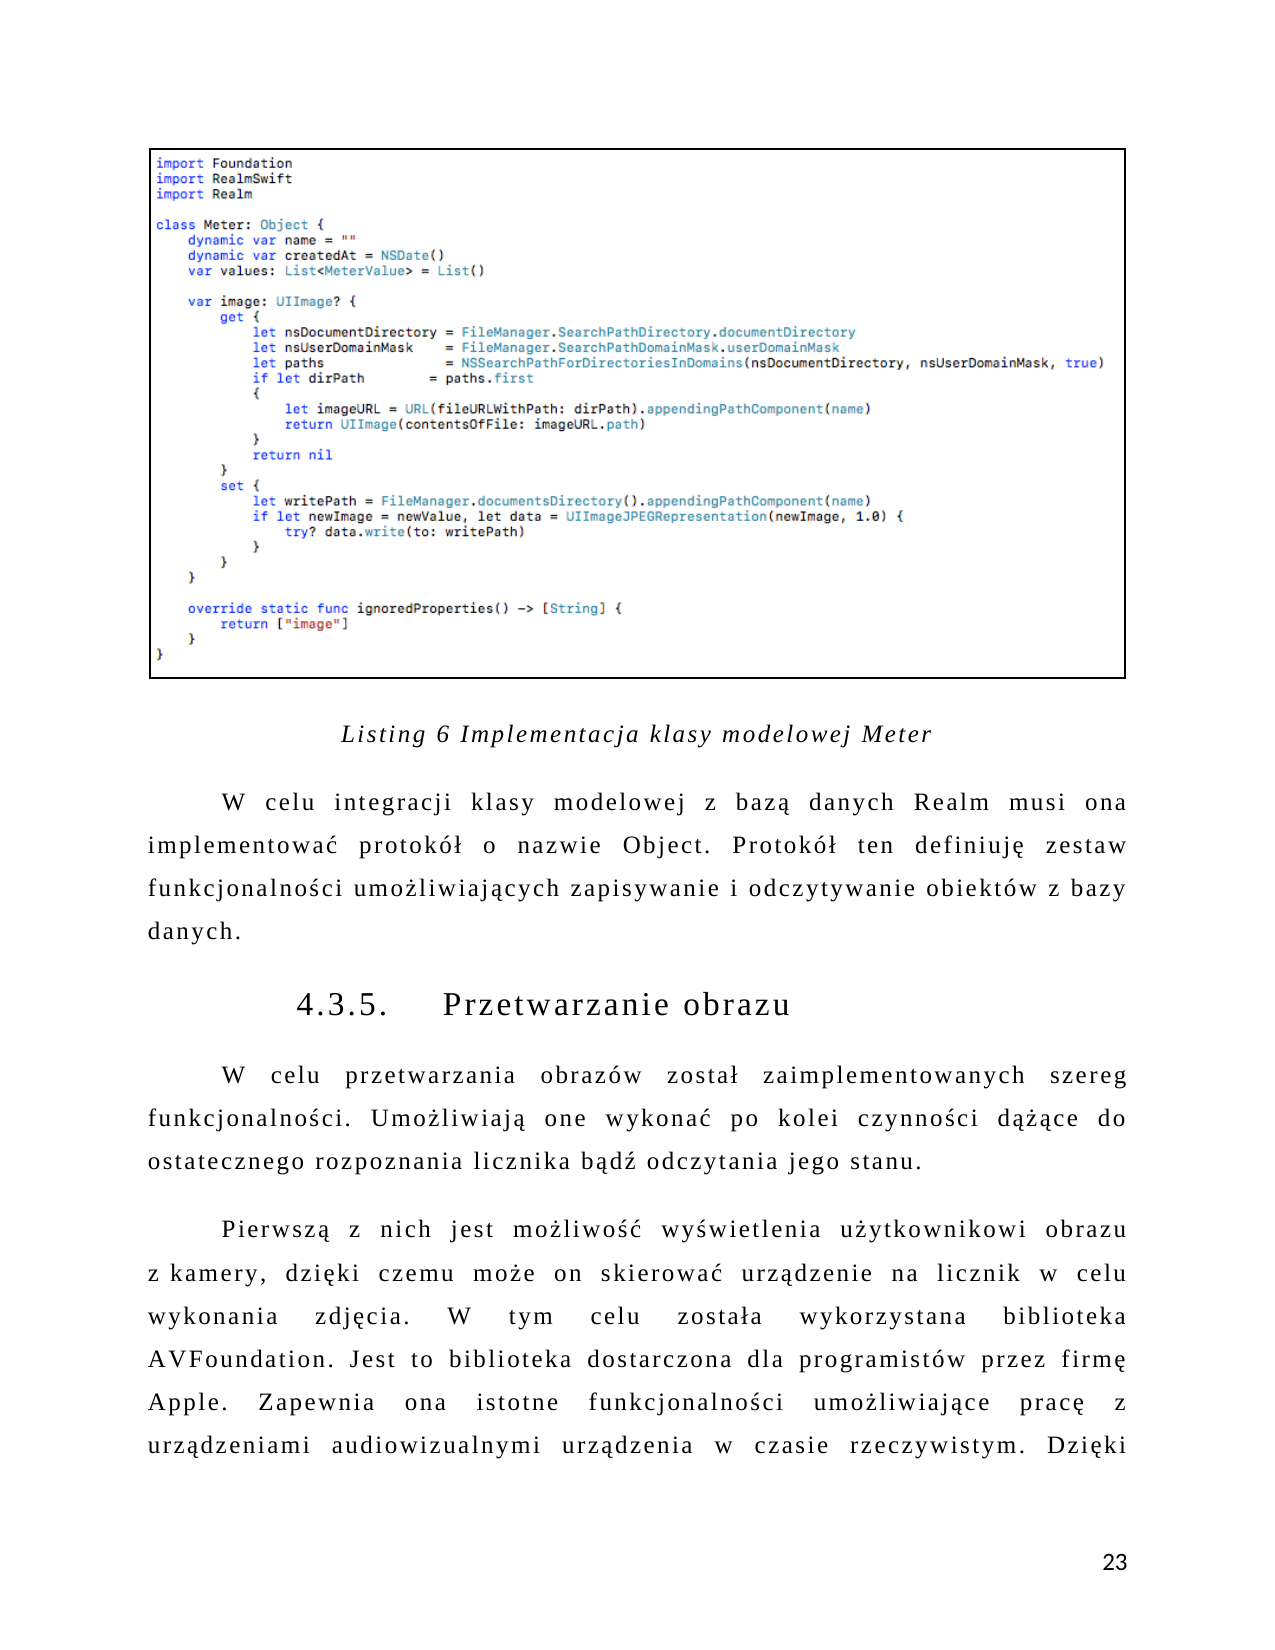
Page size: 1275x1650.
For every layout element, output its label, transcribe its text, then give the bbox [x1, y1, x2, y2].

list Przetwarzanie obrazu [296, 984, 1127, 1023]
text W celu przetwarzania obrazów został zaimplementowanych szereg funkcjonalności. Umożliwiają one wykonać po kolei czynności dążące do ostatecznego rozpoznania licznika bądź odczytania jego stanu. [148, 1060, 1127, 1175]
text W celu integracji klasy modelowej z bazą danych Realm musi ona implementować protokół o nazwie Object. Protokół ten definiuję zestaw funkcjonalności umożliwiających zapisywanie i odczytywanie obiektów z bazy danych. [148, 787, 1127, 945]
picture [151, 150, 1124, 677]
